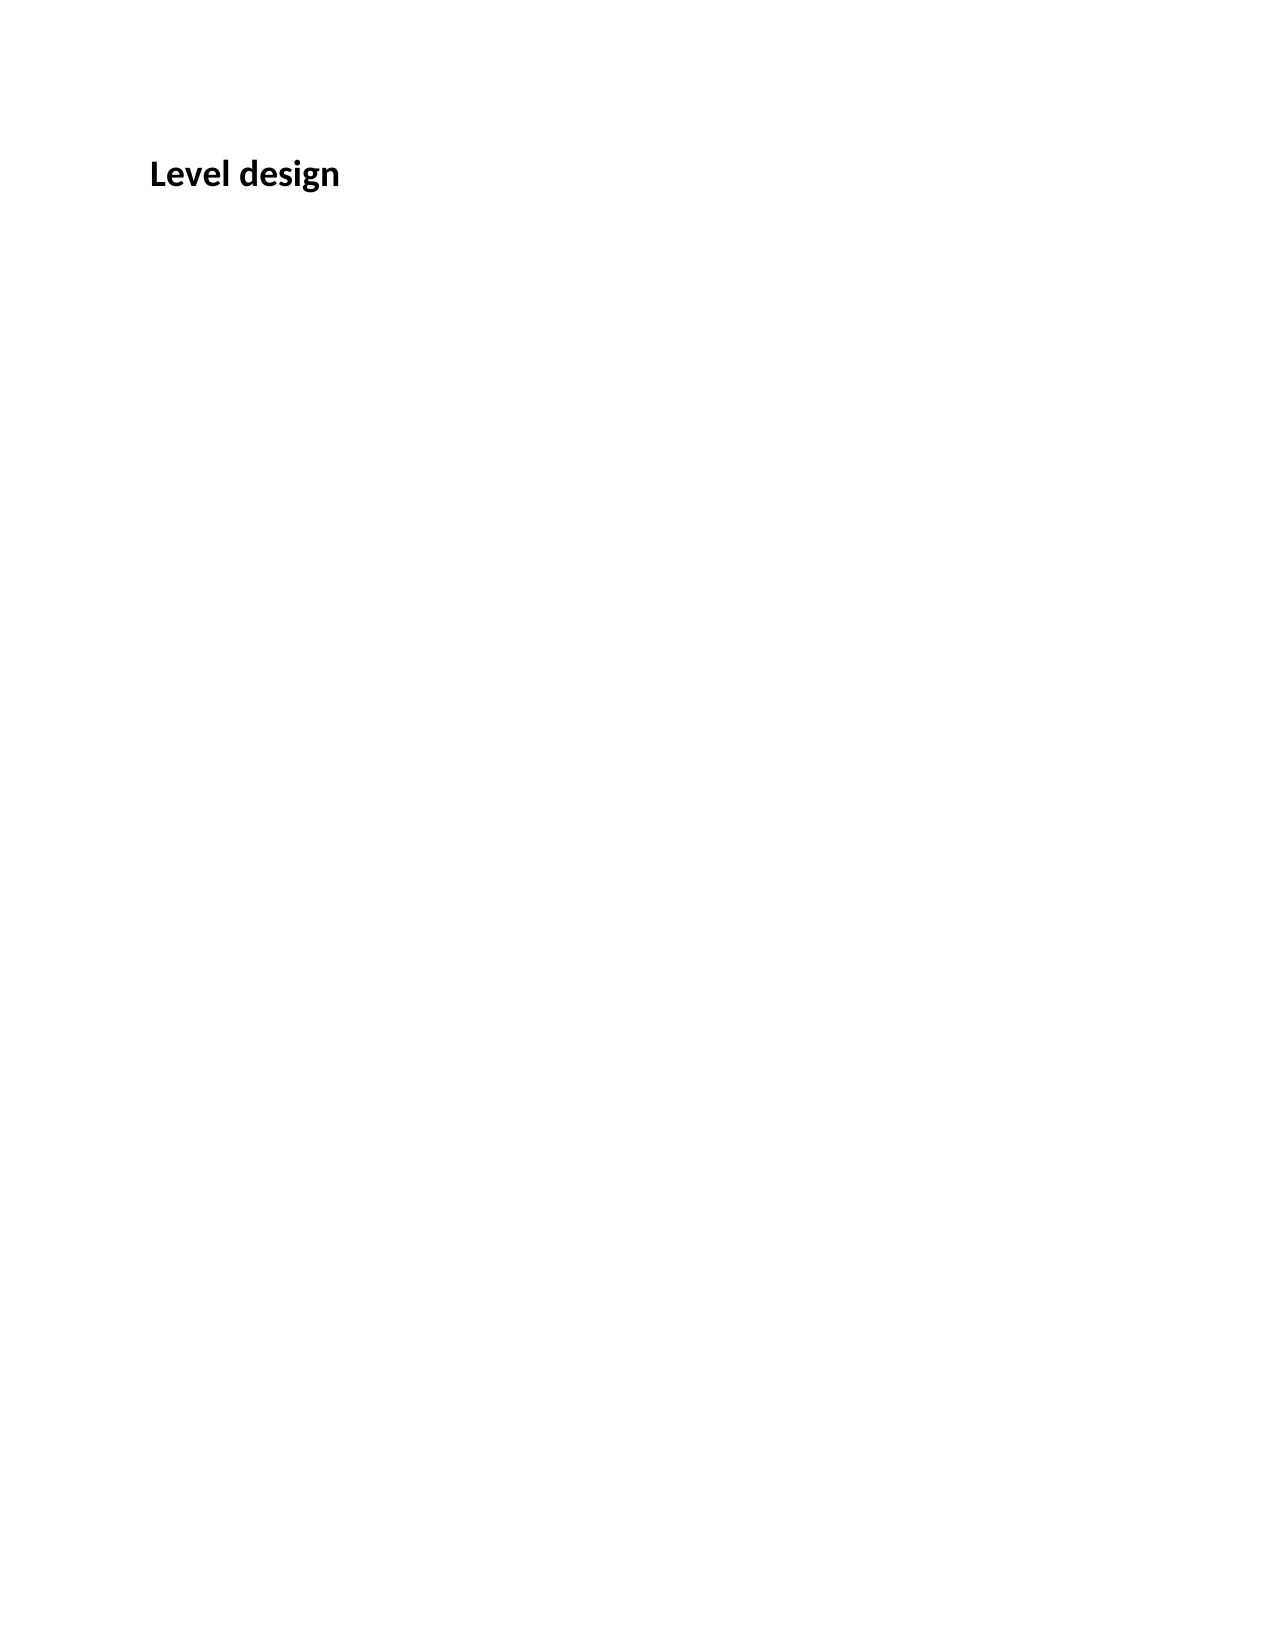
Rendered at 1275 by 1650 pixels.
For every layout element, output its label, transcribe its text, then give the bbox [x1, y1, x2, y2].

text Level design [150, 150, 1125, 196]
